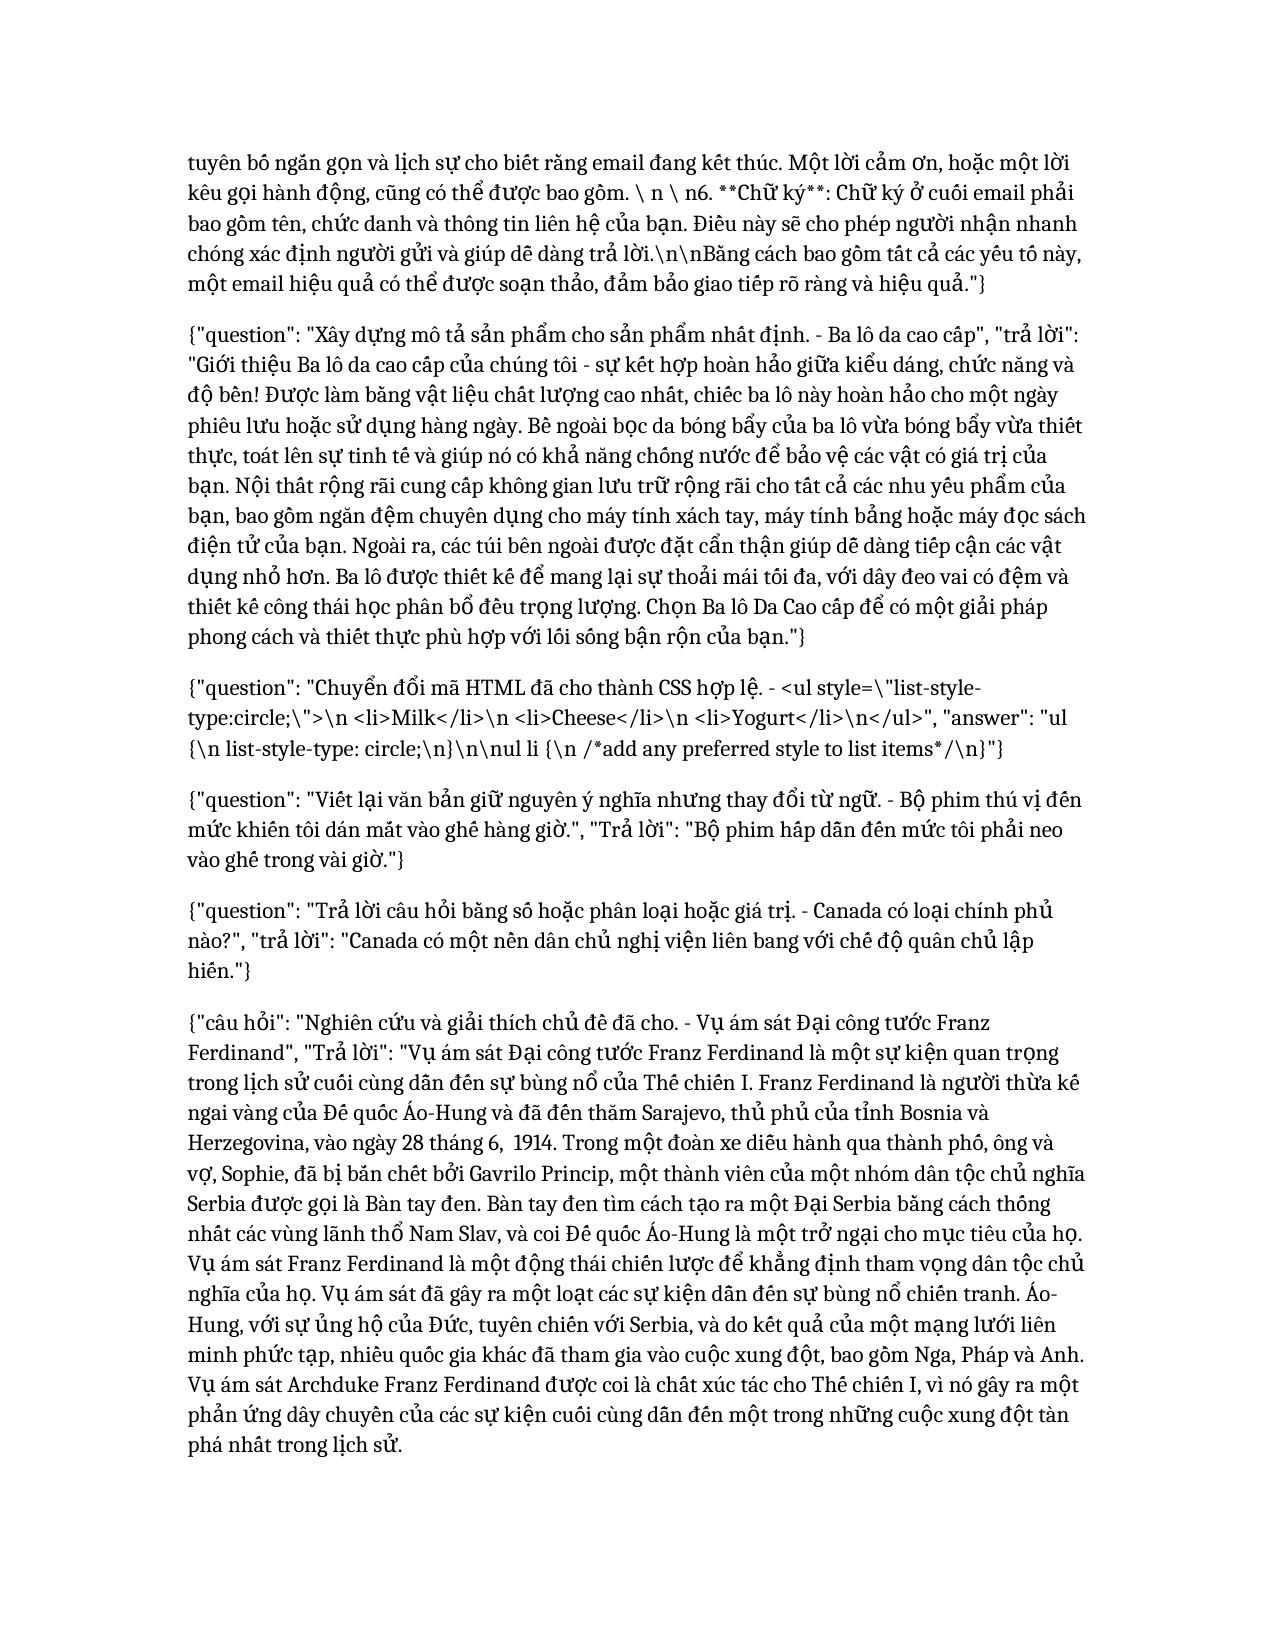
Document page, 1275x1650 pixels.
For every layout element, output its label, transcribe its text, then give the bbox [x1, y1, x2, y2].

text {"câu hỏi": "Nghiên cứu và giải thích chủ đề đã cho. - Vụ ám sát Đại công tước Franz Ferdinand", "Trả lời": "Vụ ám sát Đại công tước Franz Ferdinand là một sự kiện quan trọng trong lịch sử cuối cùng dẫn đến sự bùng nổ của Thế chiến I. Franz Ferdinand là người thừa kế ngai vàng của Đế quốc Áo-Hung và đã đến thăm Sarajevo, thủ phủ của tỉnh Bosnia và Herzegovina, vào ngày 28 tháng 6, 1914. Trong một đoàn xe diễu hành qua thành phố, ông và vợ, Sophie, đã bị bắn chết bởi Gavrilo Princip, một thành viên của một nhóm dân tộc chủ nghĩa Serbia được gọi là Bàn tay đen. Bàn tay đen tìm cách tạo ra một Đại Serbia bằng cách thống nhất các vùng lãnh thổ Nam Slav, và coi Đế quốc Áo-Hung là một trở ngại cho mục tiêu của họ. Vụ ám sát Franz Ferdinand là một động thái chiến lược để khẳng định tham vọng dân tộc chủ nghĩa của họ. Vụ ám sát đã gây ra một loạt các sự kiện dẫn đến sự bùng nổ chiến tranh. Áo-Hung, với sự ủng hộ của Đức, tuyên chiến với Serbia, và do kết quả của một mạng lưới liên minh phức tạp, nhiều quốc gia khác đã tham gia vào cuộc xung đột, bao gồm Nga, Pháp và Anh. Vụ ám sát Archduke Franz Ferdinand được coi là chất xúc tác cho Thế chiến I, vì nó gây ra một phản ứng dây chuyền của các sự kiện cuối cùng dẫn đến một trong những cuộc xung đột tàn phá nhất trong lịch sử. [187, 1009, 1087, 1459]
text {"question": "Viết lại văn bản giữ nguyên ý nghĩa nhưng thay đổi từ ngữ. - Bộ phim thú vị đến mức khiến tôi dán mắt vào ghế hàng giờ.", "Trả lời": "Bộ phim hấp dẫn đến mức tôi phải neo vào ghế trong vài giờ."} [187, 786, 1087, 873]
text {"question": "Xây dựng mô tả sản phẩm cho sản phẩm nhất định. - Ba lô da cao cấp", "trả lời": "Giới thiệu Ba lô da cao cấp của chúng tôi - sự kết hợp hoàn hảo giữa kiểu dáng, chức năng và độ bền! Được làm bằng vật liệu chất lượng cao nhất, chiếc ba lô này hoàn hảo cho một ngày phiêu lưu hoặc sử dụng hàng ngày. Bề ngoài bọc da bóng bẩy của ba lô vừa bóng bẩy vừa thiết thực, toát lên sự tinh tế và giúp nó có khả năng chống nước để bảo vệ các vật có giá trị của bạn. Nội thất rộng rãi cung cấp không gian lưu trữ rộng rãi cho tất cả các nhu yếu phẩm của bạn, bao gồm ngăn đệm chuyên dụng cho máy tính xách tay, máy tính bảng hoặc máy đọc sách điện tử của bạn. Ngoài ra, các túi bên ngoài được đặt cẩn thận giúp dễ dàng tiếp cận các vật dụng nhỏ hơn. Ba lô được thiết kế để mang lại sự thoải mái tối đa, với dây đeo vai có đệm và thiết kế công thái học phân bổ đều trọng lượng. Chọn Ba lô Da Cao cấp để có một giải pháp phong cách và thiết thực phù hợp với lối sống bận rộn của bạn."} [187, 322, 1087, 650]
text {"question": "Trả lời câu hỏi bằng số hoặc phân loại hoặc giá trị. - Canada có loại chính phủ nào?", "trả lời": "Canada có một nền dân chủ nghị viện liên bang với chế độ quân chủ lập hiến."} [187, 898, 1087, 985]
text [187, 150, 1087, 297]
text {"question": "Chuyển đổi mã HTML đã cho thành CSS hợp lệ. - <ul style=\"list-style-type:circle;\">\n <li>Milk</li>\n <li>Cheese</li>\n <li>Yogurt</li>\n</ul>", "answer": "ul {\n list-style-type: circle;\n}\n\nul li {\n /*add any preferred style to list items*/\n}"} [187, 675, 1087, 762]
